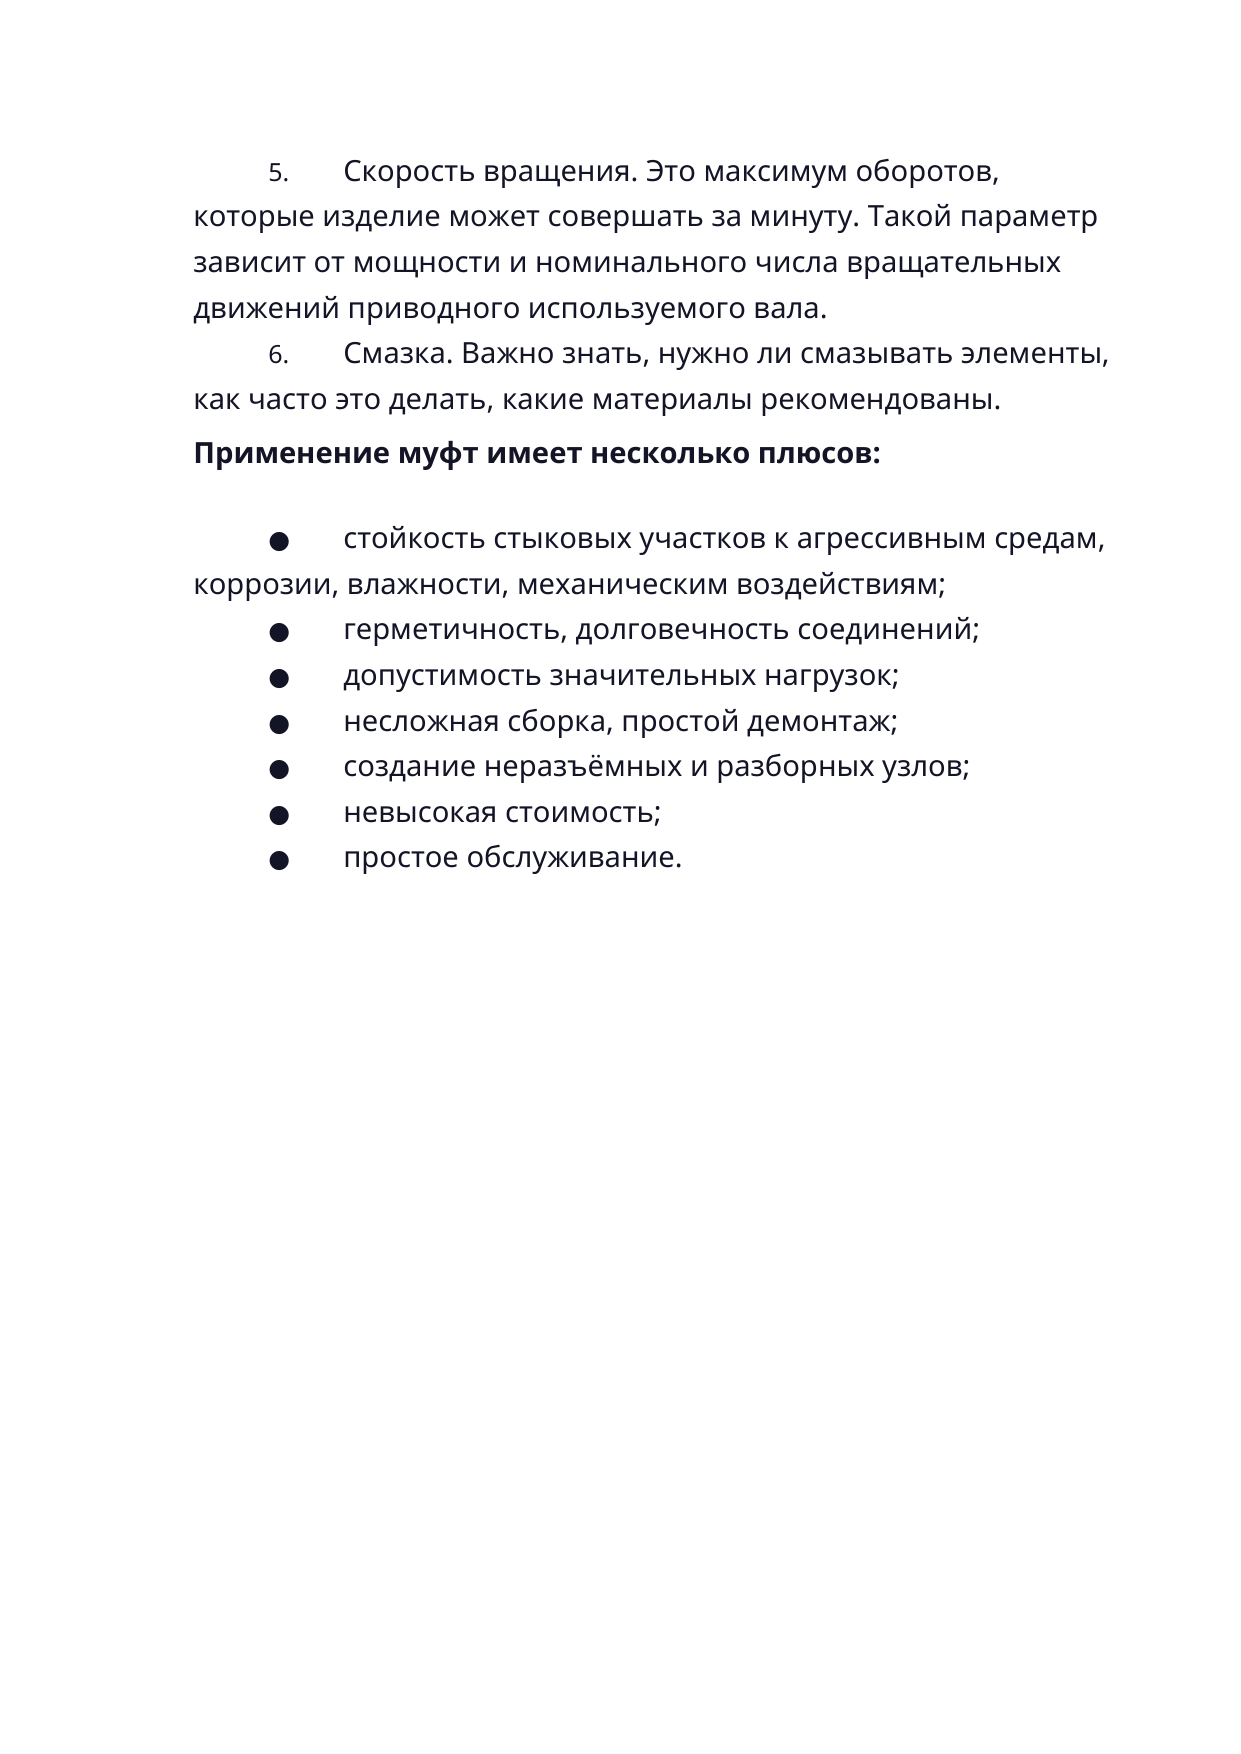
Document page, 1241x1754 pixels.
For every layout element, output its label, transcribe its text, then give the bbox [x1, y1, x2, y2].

list простое обслуживание. [193, 837, 1122, 876]
list несложная сборка, простой демонтаж; [193, 700, 1122, 739]
list стойкость стыковых участков к агрессивным средам, коррозии, влажности, механическим воздействиям; [193, 517, 1122, 603]
list невысокая стоимость; [193, 791, 1122, 831]
list Скорость вращения. Это максимум оборотов, которые изделие может совершать за минуту. Такой параметр зависит от мощности и номинального числа вращательных движений приводного используемого вала. [193, 150, 1122, 327]
list Смазка. Важно знать, нужно ли смазывать элементы, как часто это делать, какие материалы рекомендованы. [193, 332, 1122, 418]
text Применение муфт имеет несколько плюсов: [118, 424, 1122, 474]
list герметичность, долговечность соединений; [193, 608, 1122, 648]
list создание неразъёмных и разборных узлов; [193, 745, 1122, 785]
list допустимость значительных нагрузок; [193, 654, 1122, 694]
